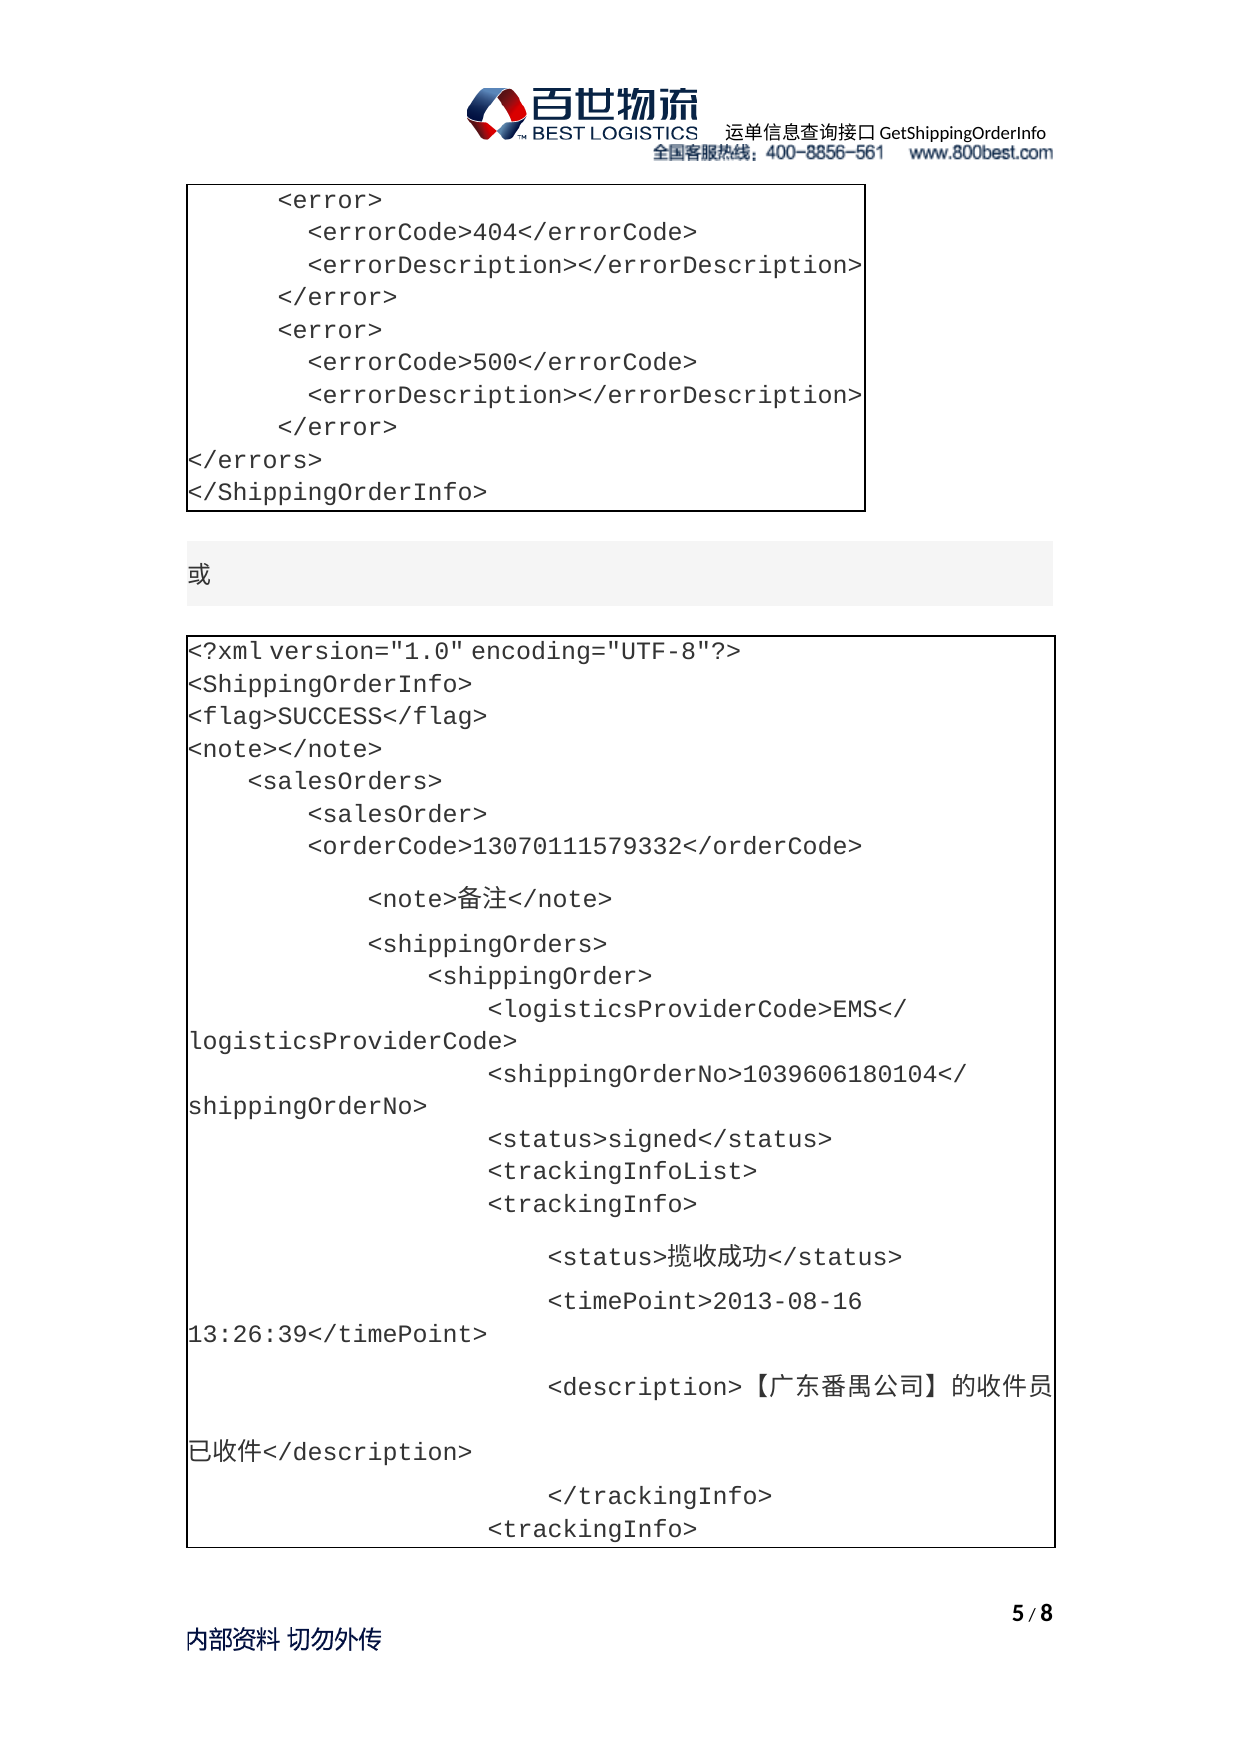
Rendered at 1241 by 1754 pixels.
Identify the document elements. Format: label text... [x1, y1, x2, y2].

picture [187, 1627, 382, 1651]
picture [467, 88, 698, 140]
text 或 [187, 541, 1053, 606]
picture [653, 144, 1053, 161]
